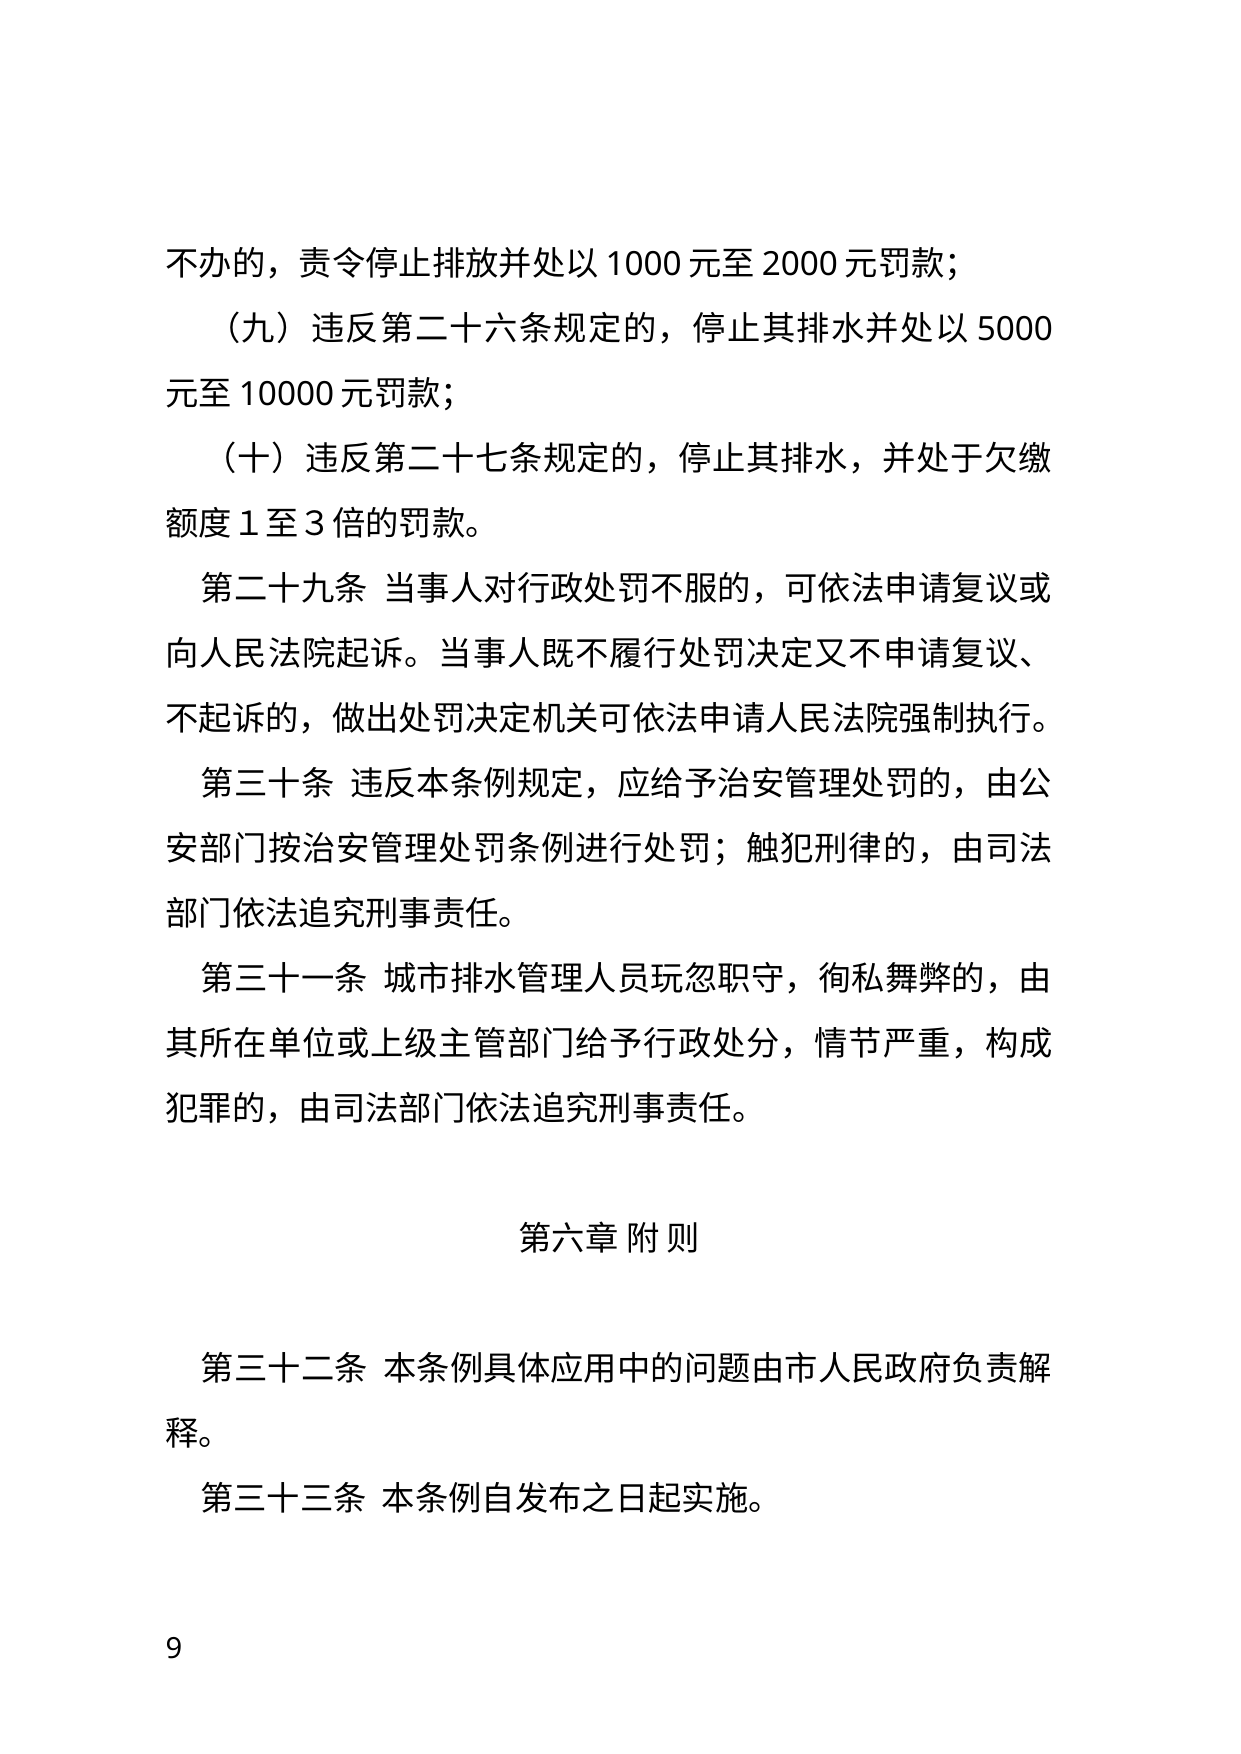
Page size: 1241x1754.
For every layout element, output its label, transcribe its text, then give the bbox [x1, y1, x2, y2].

text （九）违反第二十六条规定的，停止其排水并处以5000元至10000元罚款； [165, 294, 1053, 424]
text 第三十一条 城市排水管理人员玩忽职守，徇私舞弊的，由其所在单位或上级主管部门给予行政处分，情节严重，构成犯罪的，由司法部门依法追究刑事责任。 [165, 944, 1053, 1139]
text 第三十条 违反本条例规定，应给予治安管理处罚的，由公安部门按治安管理处罚条例进行处罚；触犯刑律的，由司法部门依法追究刑事责任。 [165, 749, 1053, 944]
text 第六章 附 则 [165, 1204, 1053, 1269]
text （十）违反第二十七条规定的，停止其排水，并处于欠缴额度１至３倍的罚款。 [165, 424, 1053, 554]
text 第二十九条 当事人对行政处罚不服的，可依法申请复议或向人民法院起诉。当事人既不履行处罚决定又不申请复议、不起诉的，做出处罚决定机关可依法申请人民法院强制执行。 [165, 554, 1053, 749]
text 第三十二条 本条例具体应用中的问题由市人民政府负责解释。 [165, 1334, 1053, 1464]
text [165, 229, 1053, 294]
text 第三十三条 本条例自发布之日起实施。 [165, 1464, 1053, 1529]
